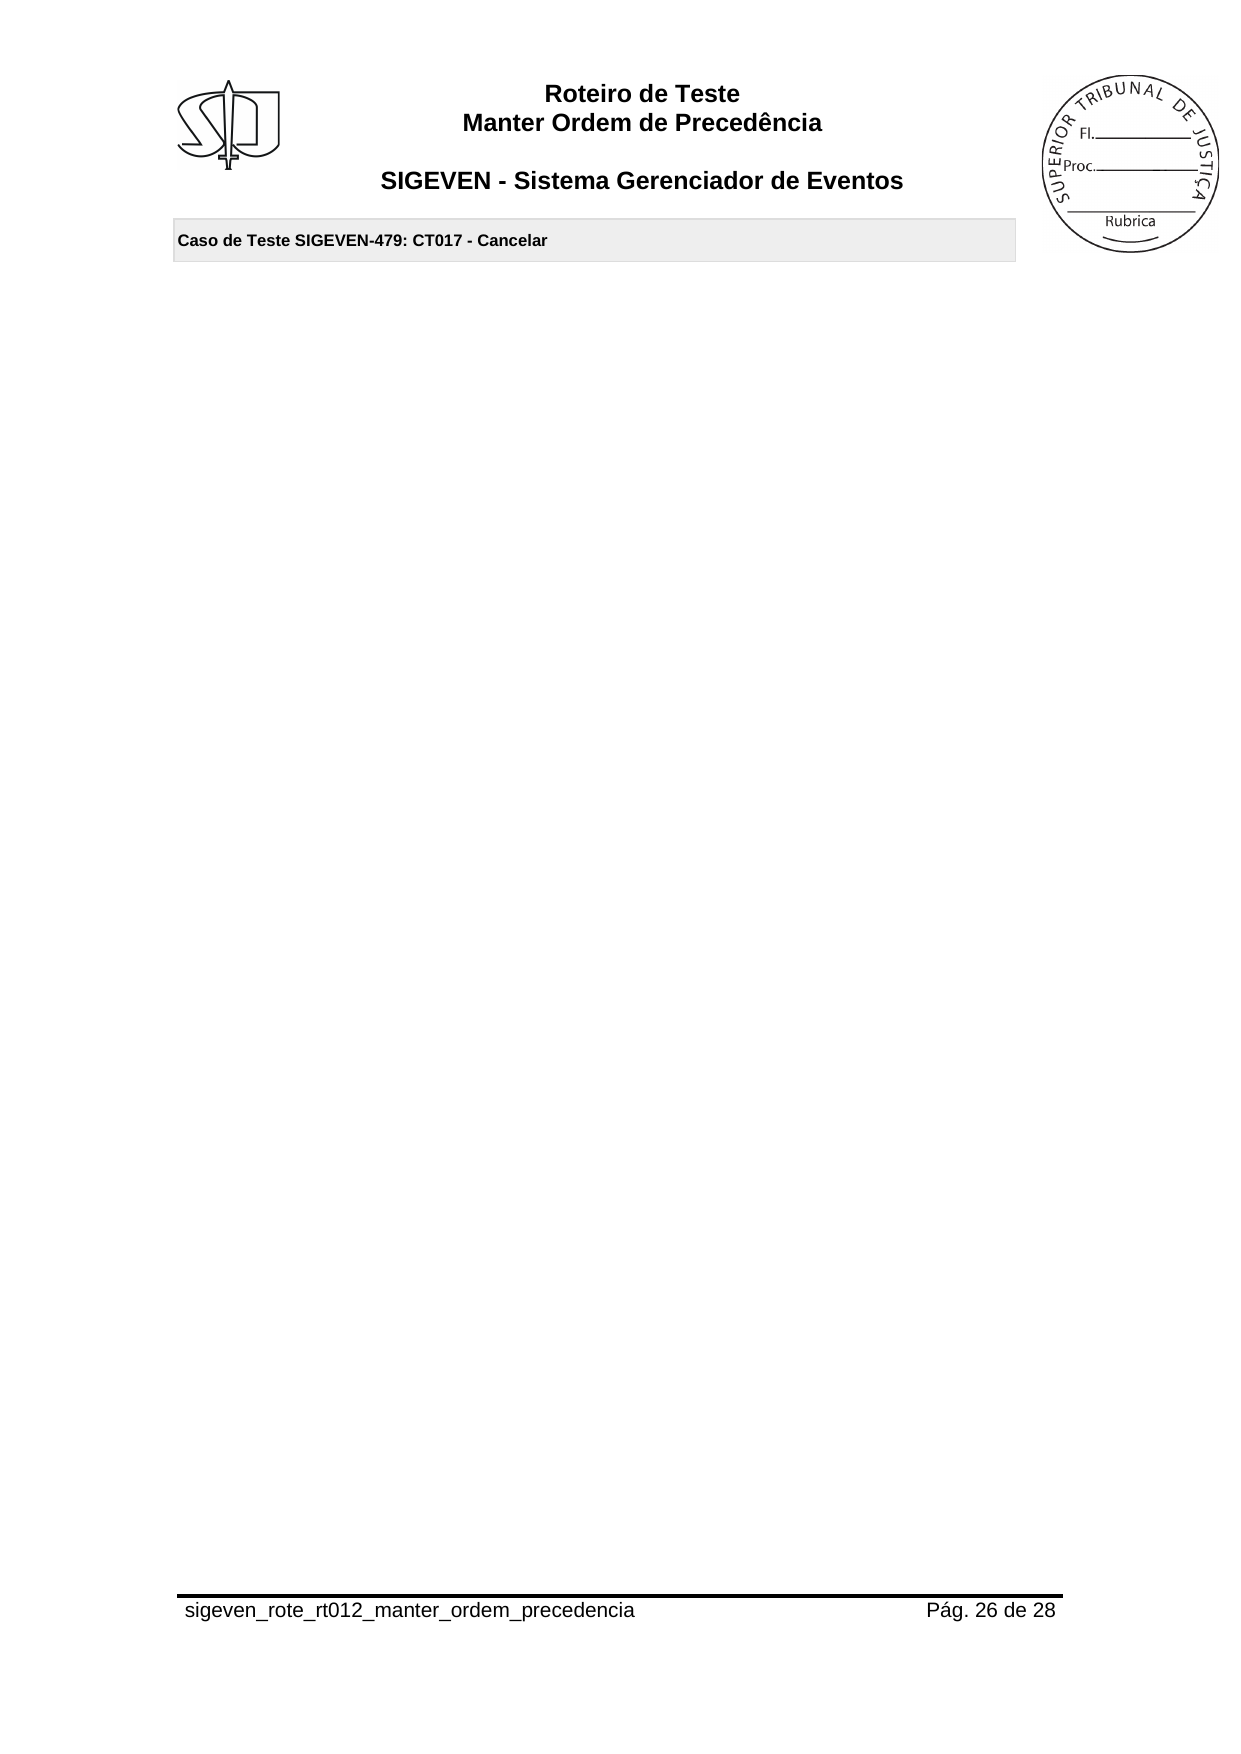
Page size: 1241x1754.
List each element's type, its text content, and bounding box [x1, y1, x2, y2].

picture [1041, 75, 1220, 253]
table_header Caso de Teste SIGEVEN-479: CT017 - Cancelar [175, 220, 1015, 261]
